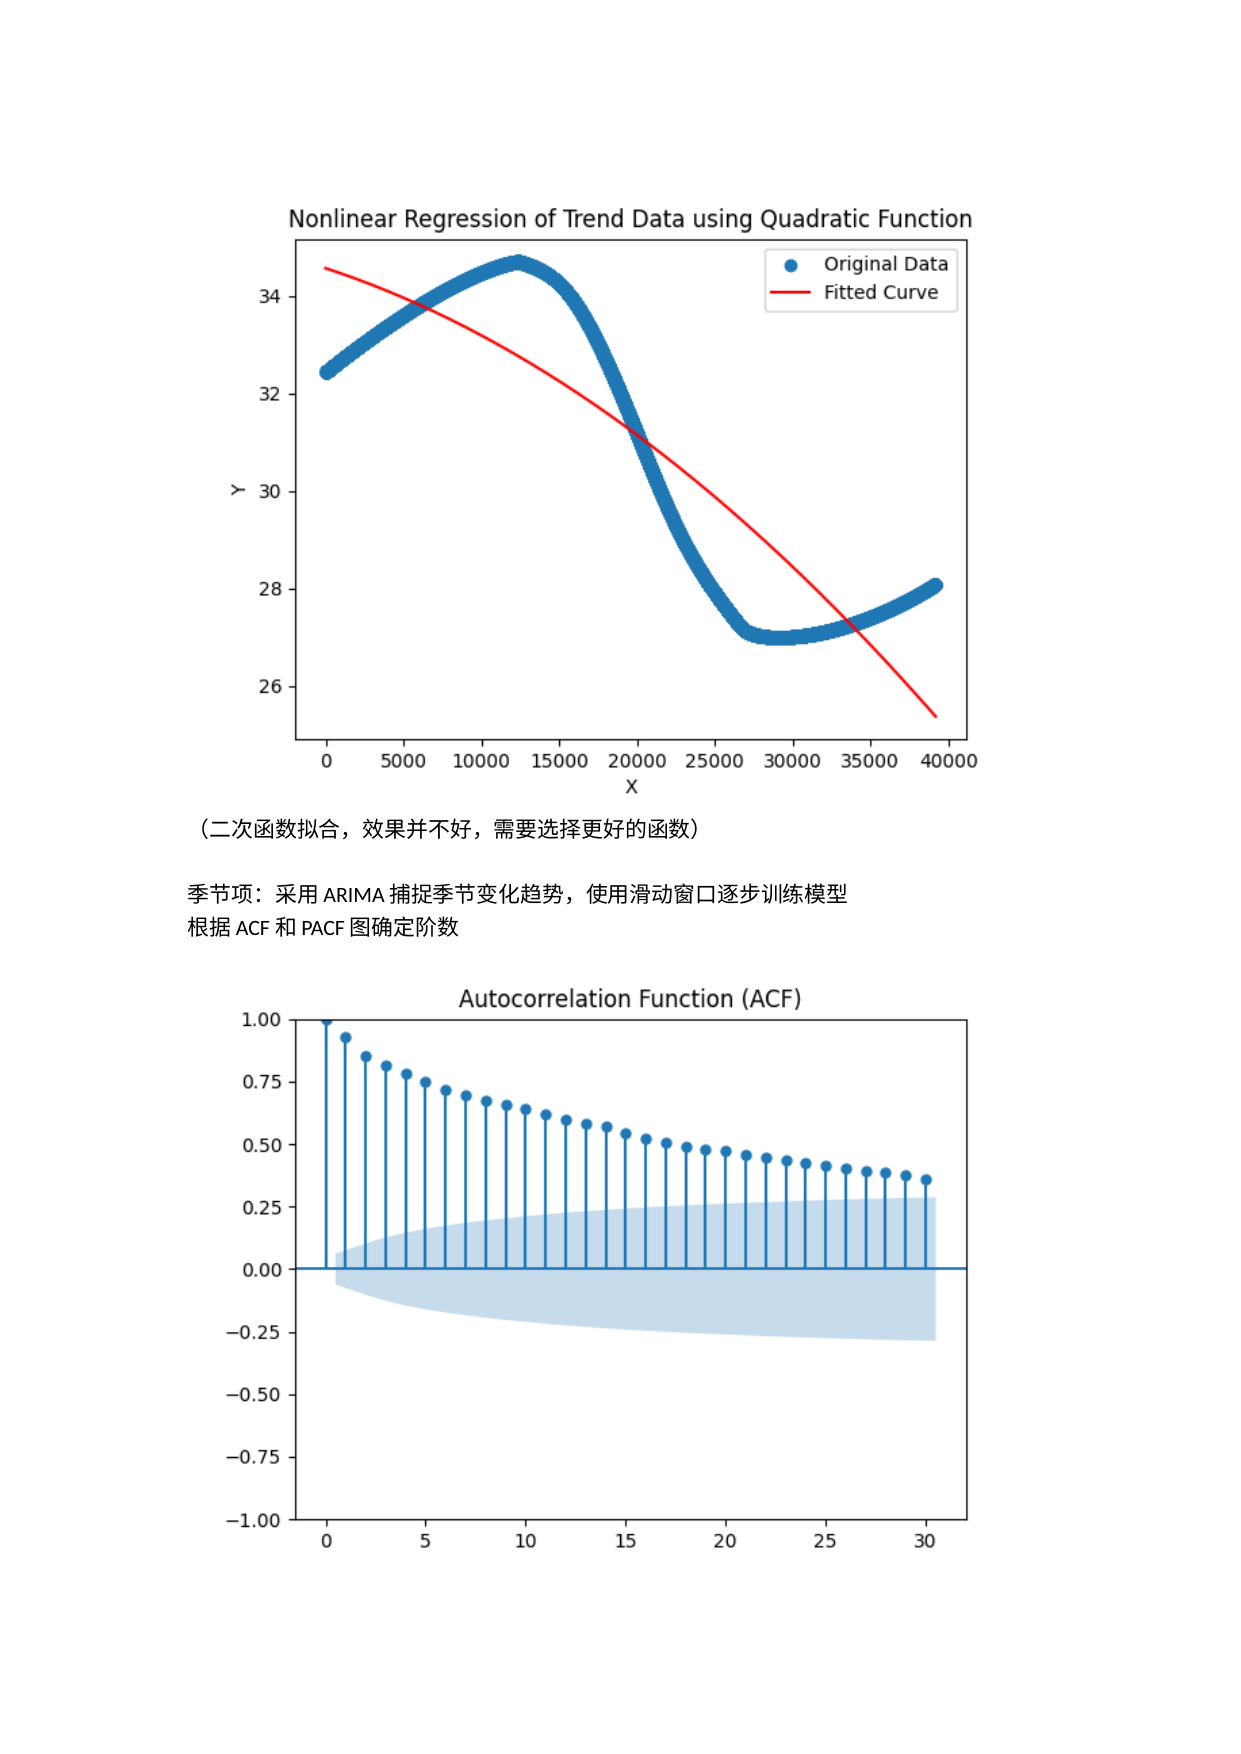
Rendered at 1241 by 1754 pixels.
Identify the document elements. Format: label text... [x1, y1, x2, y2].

picture [187, 942, 1053, 1591]
text 季节项：采用ARIMA捕捉季节变化趋势，使用滑动窗口逐步训练模型 [187, 877, 1053, 909]
text 根据ACF 和PACF图确定阶数 [187, 909, 1053, 942]
text （二次函数拟合，效果并不好，需要选择更好的函数） [187, 812, 1053, 844]
picture [187, 162, 1053, 811]
